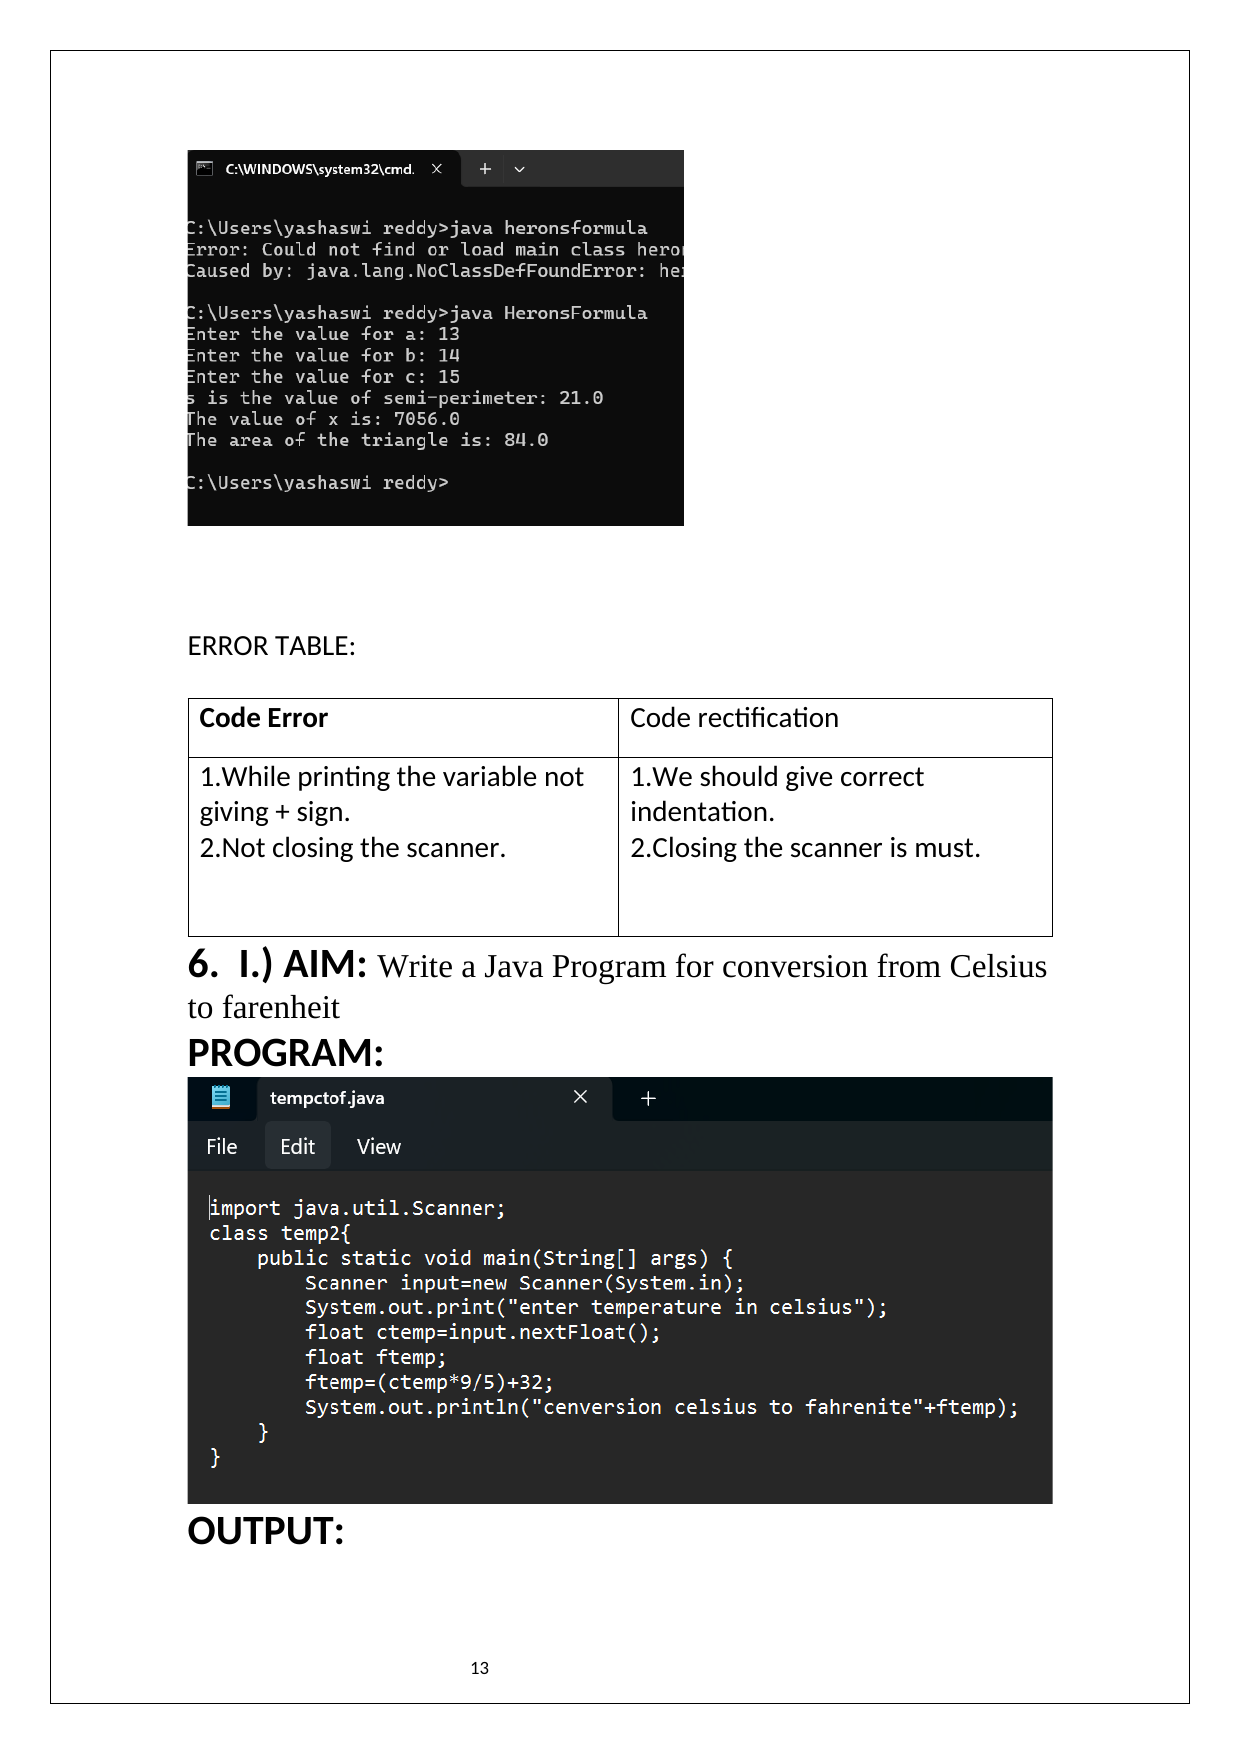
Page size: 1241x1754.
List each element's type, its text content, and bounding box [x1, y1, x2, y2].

picture [187, 1077, 1053, 1504]
table_cell 1.While printing the variable not giving + sign. 2.Not closing the scanner. [189, 758, 618, 936]
text PROGRAM: [187, 1026, 1053, 1077]
text ERROR TABLE: [187, 627, 1053, 662]
table_header Code Error [189, 699, 618, 757]
text OUTPUT: [187, 1504, 1053, 1554]
text 6. I.) AIM: Write a Java Program for conversion from Celsius to farenheit [187, 937, 1053, 1026]
table_header Code rectification [619, 699, 1052, 757]
picture [187, 150, 684, 526]
table_cell 1.We should give correct indentation. 2.Closing the scanner is must. [619, 758, 1052, 936]
